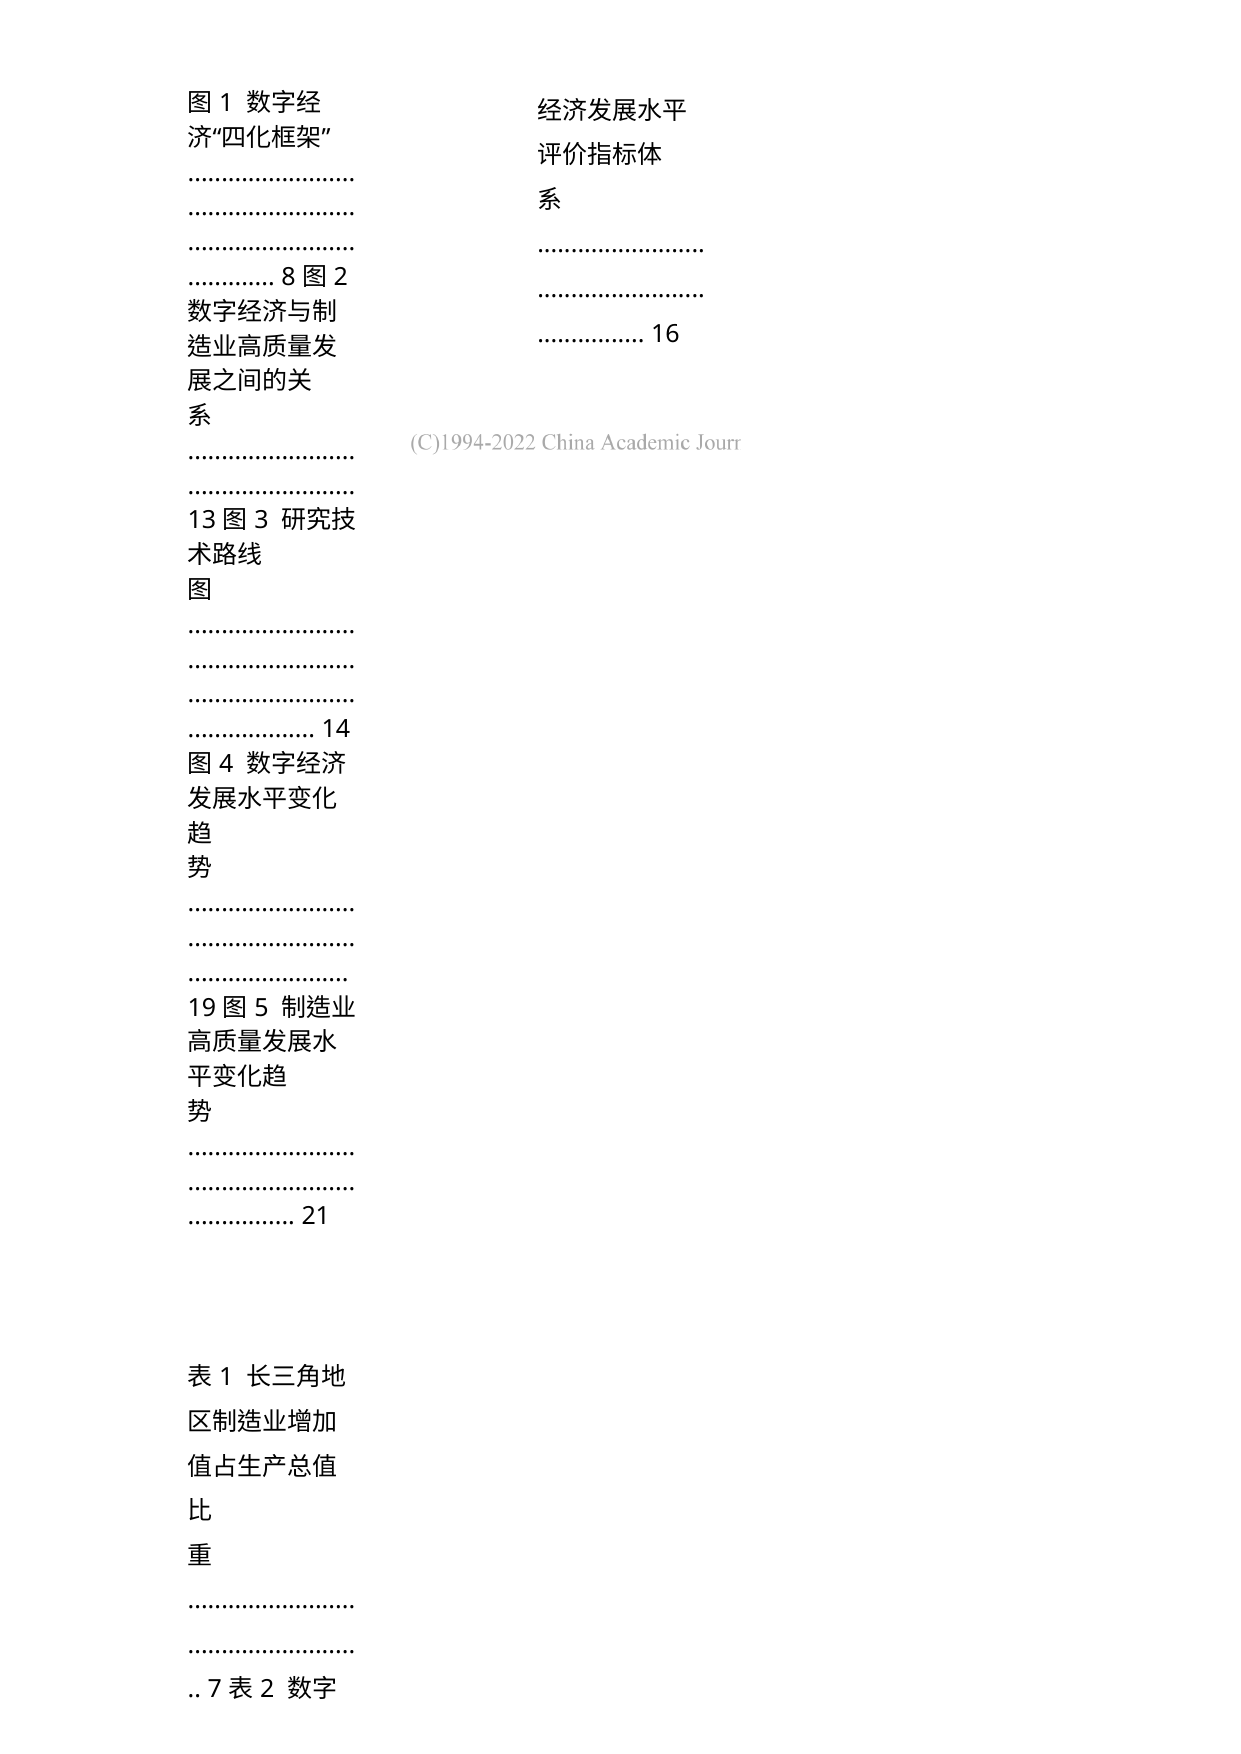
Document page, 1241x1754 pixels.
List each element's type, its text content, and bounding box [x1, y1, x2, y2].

text 表目录 表 1 长三角地区制造业增加值占生产总值比重.................................................... 7 表 2 数字经济发展水平评价指标体系.................................................................. 16 2 [537, 83, 711, 351]
picture [410, 432, 741, 456]
text 表目录 表 1 长三角地区制造业增加值占生产总值比重.................................................... 7 表 2 数字经济发展水平评价指标体系.................................................................. 16 2 [187, 1306, 361, 1707]
